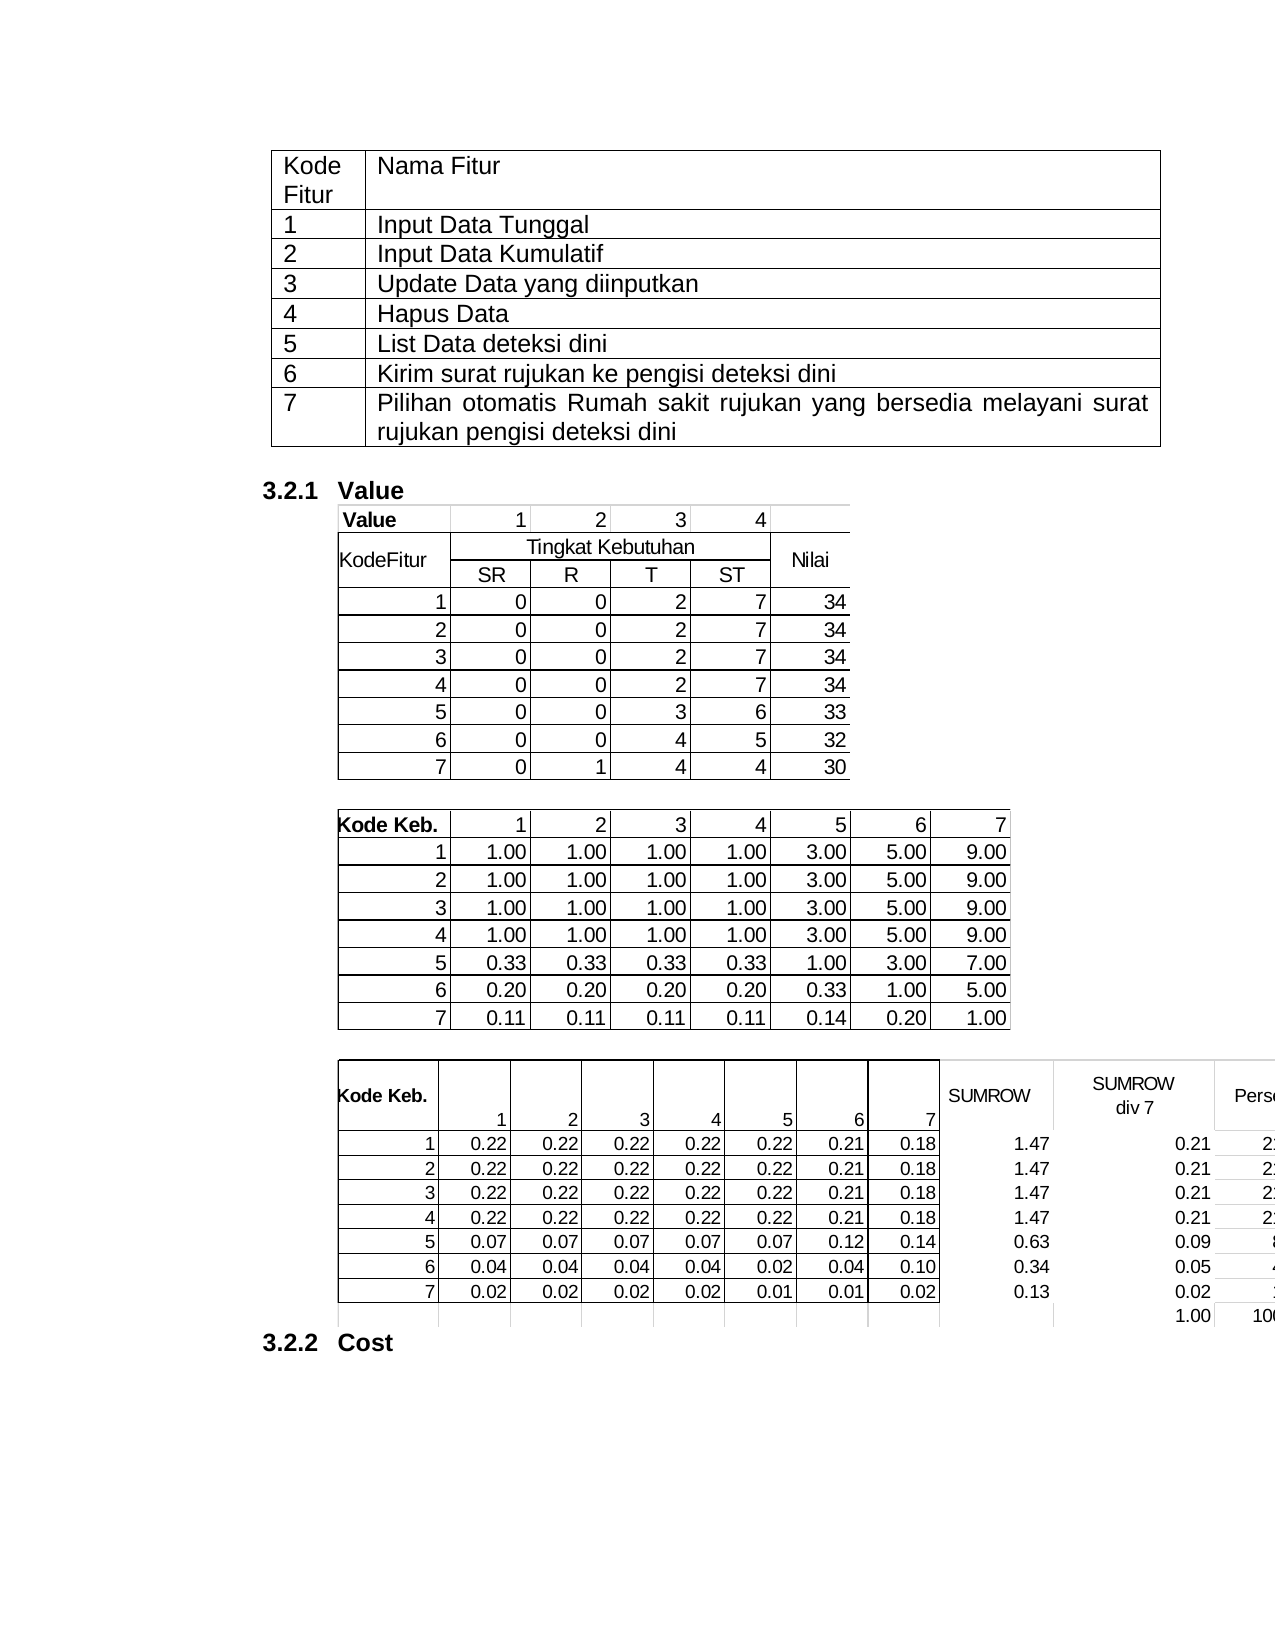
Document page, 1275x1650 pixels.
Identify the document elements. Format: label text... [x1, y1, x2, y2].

table_cell Update Data yang diinputkan [366, 269, 1160, 298]
table_header Nama Fitur [366, 151, 1160, 208]
table_cell 7 [272, 388, 365, 446]
list Value [262, 476, 1125, 504]
table_cell 3 [272, 269, 365, 298]
table_cell 1 [272, 210, 365, 238]
table_cell Input Data Kumulatif [366, 239, 1160, 268]
table_cell 2 [272, 239, 365, 268]
table_cell List Data deteksi dini [366, 329, 1160, 357]
table_cell Pilihan otomatis Rumah sakit rujukan yang bersedia melayani surat rujukan pengisi deteksi dini [366, 388, 1160, 446]
table_cell Input Data Tunggal [366, 210, 1160, 238]
list Cost [262, 1328, 1125, 1357]
table_cell 6 [272, 359, 365, 387]
table_cell 5 [272, 329, 365, 357]
table_header Kode Fitur [272, 151, 365, 208]
table_cell Kirim surat rujukan ke pengisi deteksi dini [366, 359, 1160, 387]
table_cell Hapus Data [366, 299, 1160, 328]
table_cell 4 [272, 299, 365, 328]
